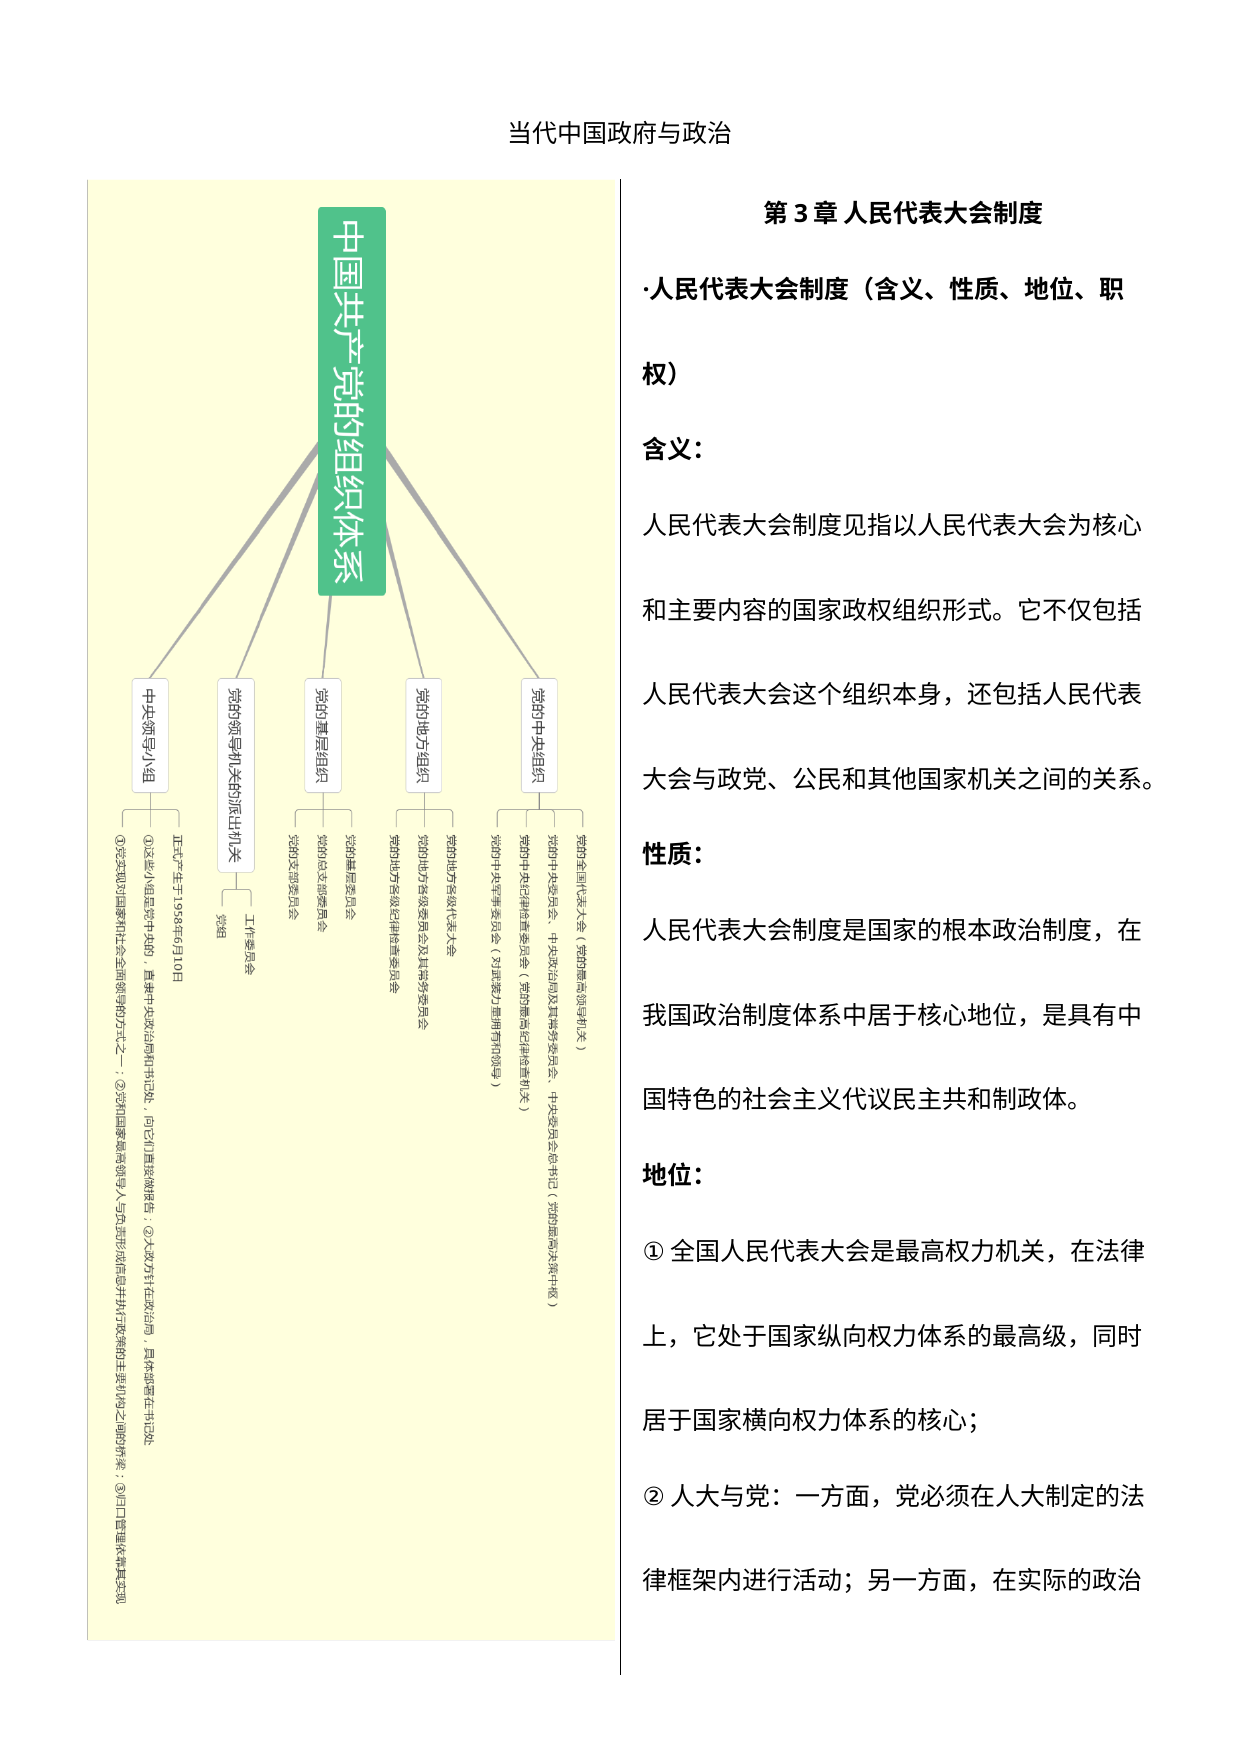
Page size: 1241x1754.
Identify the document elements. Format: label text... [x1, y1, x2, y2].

text 含义： [642, 416, 1165, 481]
text 地位： [642, 1141, 1165, 1206]
text 性质： [642, 821, 1165, 886]
text 人民代表大会制度见指以人民代表大会为核心和主要内容的国家政权组织形式。它不仅包括人民代表大会这个组织本身，还包括人民代表大会与政党、公民和其他国家机关之间的关系。 [642, 491, 1165, 810]
picture [85, 181, 615, 1647]
text ②人大与党：一方面，党必须在人大制定的法律框架内进行活动；另一方面，在实际的政治运作中，人大要接受党的政治领导； [642, 1462, 1165, 1611]
text ①全国人民代表大会是最高权力机关，在法律上，它处于国家纵向权力体系的最高级，同时居于国家横向权力体系的核心； [642, 1217, 1165, 1451]
text ·人民代表大会制度（含义、性质、地位、职权） [642, 255, 1165, 405]
text 第3章 人民代表大会制度 [642, 179, 1165, 244]
text 人民代表大会制度是国家的根本政治制度，在我国政治制度体系中居于核心地位，是具有中国特色的社会主义代议民主共和制政体。 [642, 896, 1165, 1130]
